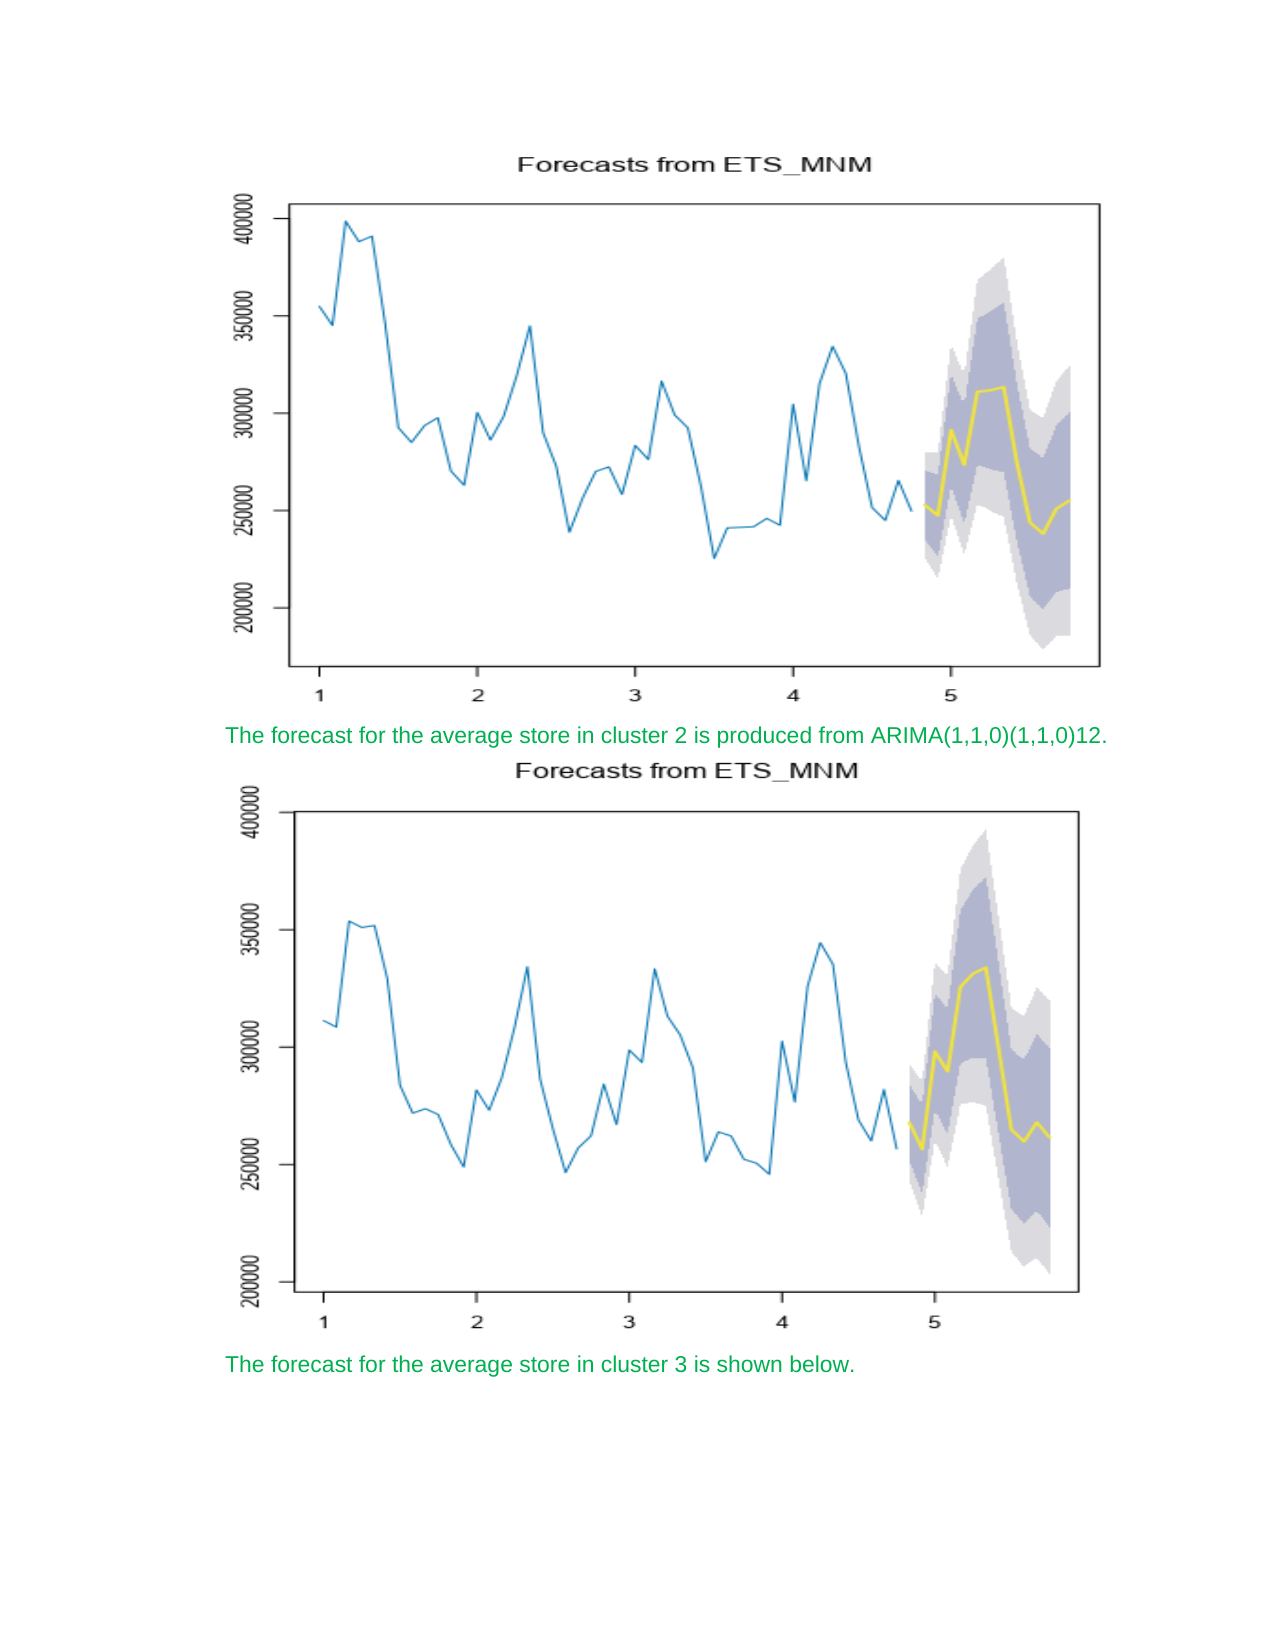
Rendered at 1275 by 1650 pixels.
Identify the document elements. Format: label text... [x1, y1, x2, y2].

picture [225, 752, 1096, 1347]
list The forecast for the average store in cluster 2 is produced from ARIMA(1,1,0)(1,1,0)12. [225, 722, 1125, 748]
list The forecast for the average store in cluster 3 is shown below. [225, 1351, 1125, 1377]
picture [225, 150, 1121, 718]
